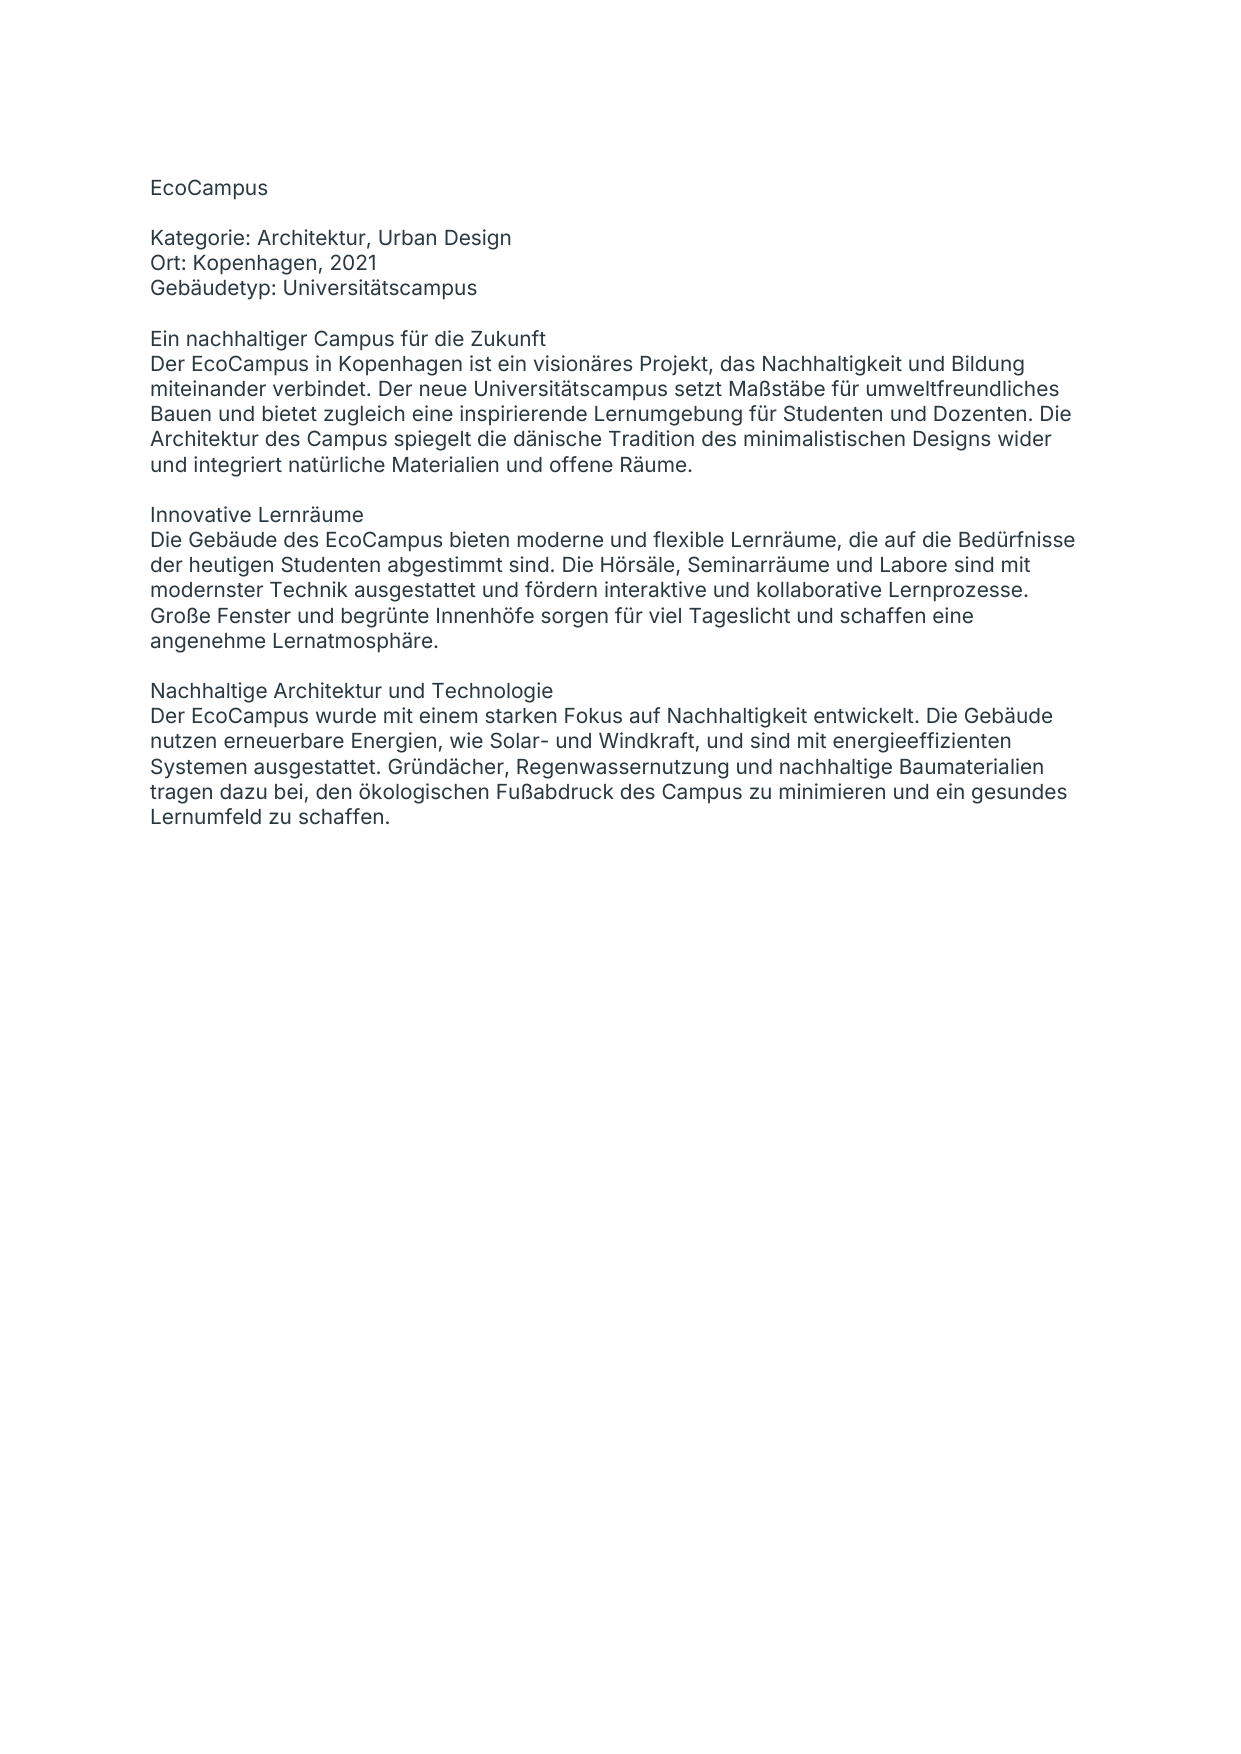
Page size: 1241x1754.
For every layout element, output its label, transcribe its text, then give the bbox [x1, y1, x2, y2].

text Ein nachhaltiger Campus für die Zukunft Der EcoCampus in Kopenhagen ist ein visionäres Projekt, das Nachhaltigkeit und Bildung miteinander verbindet. Der neue Universitätscampus setzt Maßstäbe für umweltfreundliches Bauen und bietet zugleich eine inspirierende Lernumgebung für Studenten und Dozenten. Die Architektur des Campus spiegelt die dänische Tradition des minimalistischen Designs wider und integriert natürliche Materialien und offene Räume. [150, 326, 1090, 477]
text Kategorie: Architektur, Urban Design Ort: Kopenhagen, 2021 Gebäudetyp: Universitätscampus [150, 225, 1090, 301]
text EcoCampus [150, 175, 1090, 200]
text Nachhaltige Architektur und Technologie Der EcoCampus wurde mit einem starken Fokus auf Nachhaltigkeit entwickelt. Die Gebäude nutzen erneuerbare Energien, wie Solar- und Windkraft, und sind mit energieeffizienten Systemen ausgestattet. Gründächer, Regenwassernutzung und nachhaltige Baumaterialien tragen dazu bei, den ökologischen Fußabdruck des Campus zu minimieren und ein gesundes Lernumfeld zu schaffen. [150, 678, 1090, 829]
text Innovative Lernräume Die Gebäude des EcoCampus bieten moderne und flexible Lernräume, die auf die Bedürfnisse der heutigen Studenten abgestimmt sind. Die Hörsäle, Seminarräume und Labore sind mit modernster Technik ausgestattet und fördern interaktive und kollaborative Lernprozesse. Große Fenster und begrünte Innenhöfe sorgen für viel Tageslicht und schaffen eine angenehme Lernatmosphäre. [150, 502, 1090, 653]
